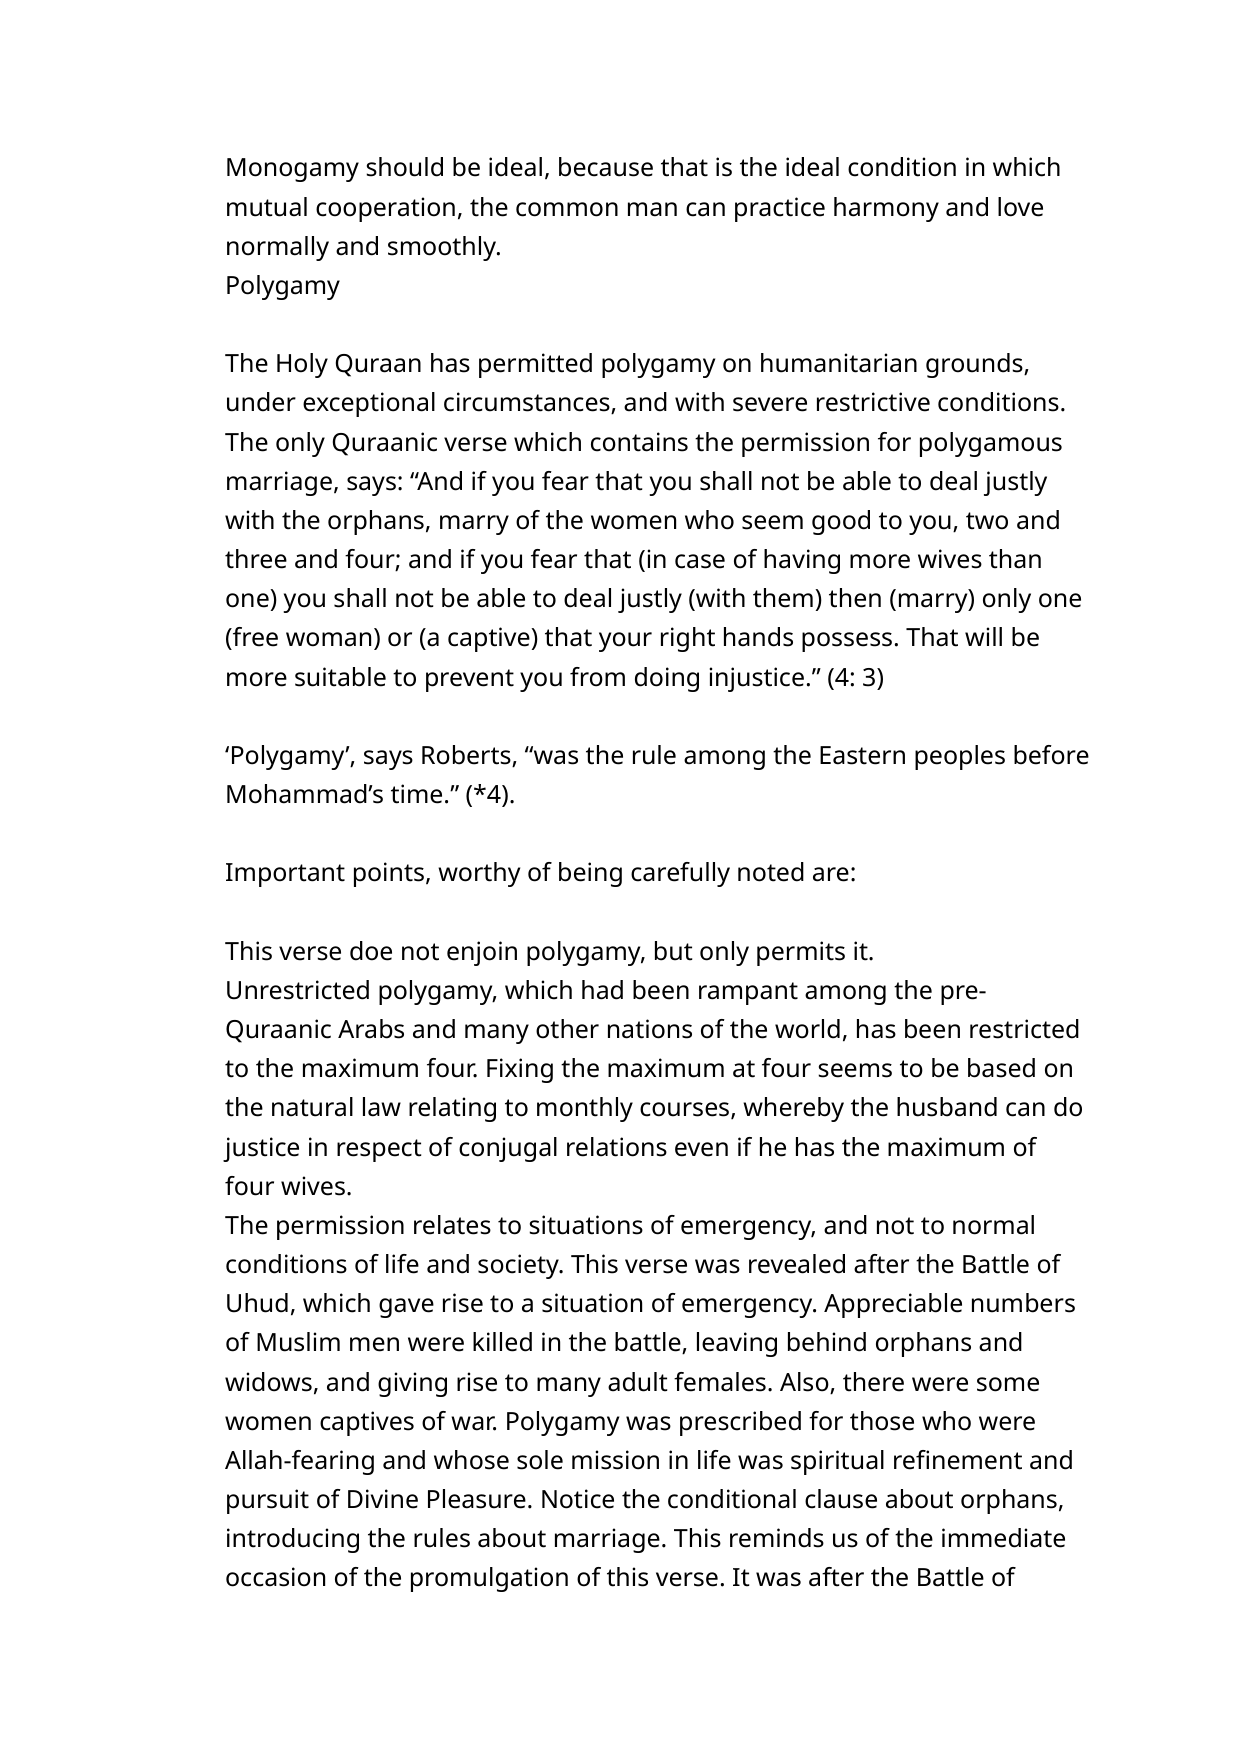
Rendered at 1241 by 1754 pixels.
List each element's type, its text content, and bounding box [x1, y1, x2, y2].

list This verse doe not enjoin polygamy, but only permits it. [225, 933, 1090, 967]
list Unrestricted polygamy, which had been rampant among the pre-Quraanic Arabs and many other nations of the world, has been restricted to the maximum four. Fixing the maximum at four seems to be based on the natural law relating to monthly courses, whereby the husband can do justice in respect of conjugal relations even if he has the maximum of four wives. [225, 972, 1090, 1202]
list Important points, worthy of being carefully noted are: [225, 855, 1090, 889]
list The Holy Quraan has permitted polygamy on humanitarian grounds, under exceptional circumstances, and with severe restrictive conditions. The only Quraanic verse which contains the permission for polygamous marriage, says: “And if you fear that you shall not be able to deal justly with the orphans, marry of the women who seem good to you, two and three and four; and if you fear that (in case of having more wives than one) you shall not be able to deal justly (with them) then (marry) only one (free woman) or (a captive) that your right hands possess. That will be more suitable to prevent you from doing injustice.” (4: 3) [225, 346, 1090, 693]
list Monogamy should be ideal, because that is the ideal condition in which mutual cooperation, the common man can practice harmony and love normally and smoothly. [225, 150, 1090, 262]
list ‘Polygamy’, says Roberts, “was the rule among the Eastern peoples before Mohammad’s time.” (*4). [225, 737, 1090, 811]
list Polygamy [225, 267, 1090, 302]
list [225, 1207, 1090, 1594]
